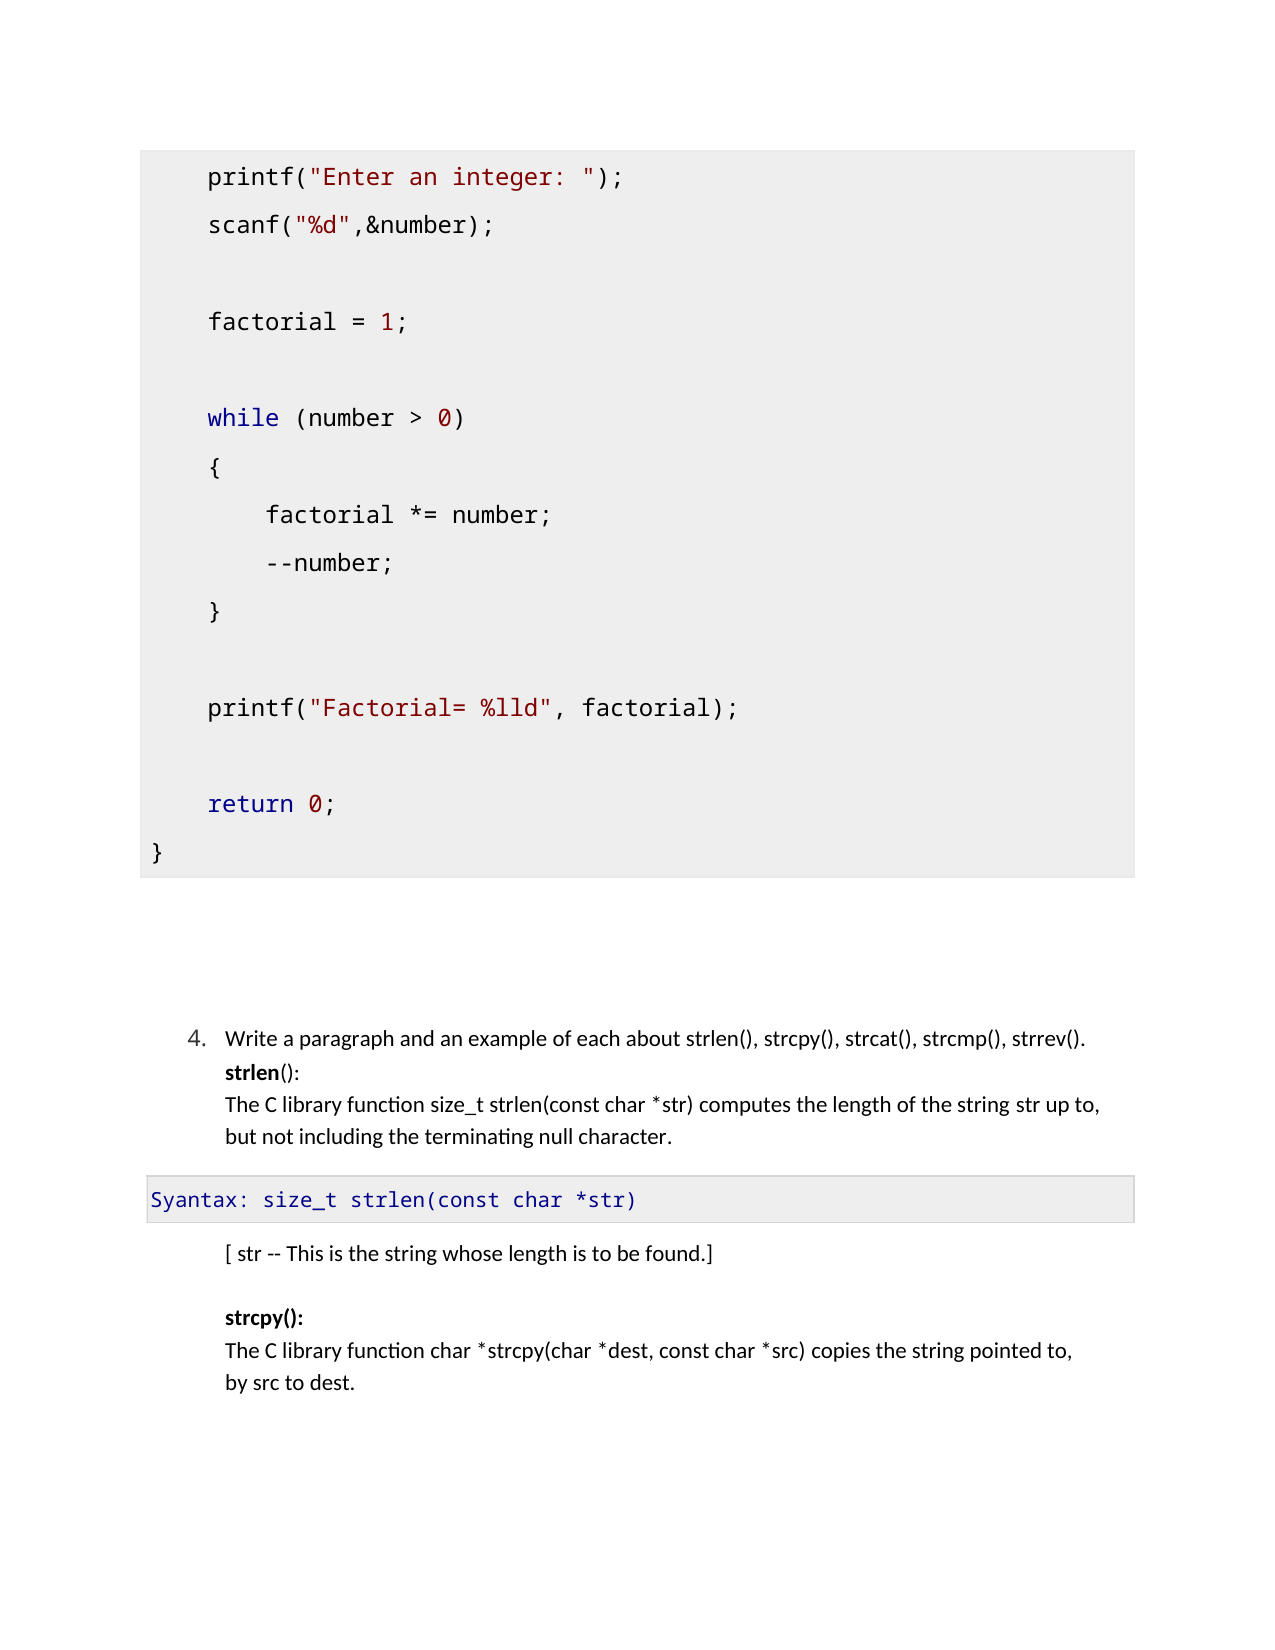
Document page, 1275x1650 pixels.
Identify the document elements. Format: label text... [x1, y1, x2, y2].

list The C library function size_t strlen(const char *str) computes the length of the string str up to, but not including the terminating null character. [225, 1090, 1125, 1150]
text --number; [142, 536, 1133, 578]
text { [142, 439, 1133, 482]
text printf("Enter an integer: "); [142, 152, 1133, 192]
text factorial *= number; [142, 488, 1133, 530]
text scanf("%d",&number); [142, 198, 1133, 241]
text return 0; [142, 777, 1133, 819]
list strcpy(): [225, 1303, 1125, 1332]
text while (number > 0) [142, 391, 1133, 434]
text Syantax: size_t strlen(const char *str) [148, 1177, 1133, 1222]
text printf("Factorial= %lld", factorial); [142, 681, 1133, 723]
list strlen(): [225, 1058, 1125, 1086]
text } [142, 584, 1133, 627]
list Write a paragraph and an example of each about strlen(), strcpy(), strcat(), strcmp(), strrev(). [187, 1022, 1125, 1053]
text factorial = 1; [142, 295, 1133, 337]
text } [142, 825, 1133, 876]
list The C library function char *strcpy(char *dest, const char *src) copies the string pointed to, by src to dest. [225, 1336, 1125, 1396]
list [ str -- This is the string whose length is to be found.] [225, 1239, 1125, 1267]
